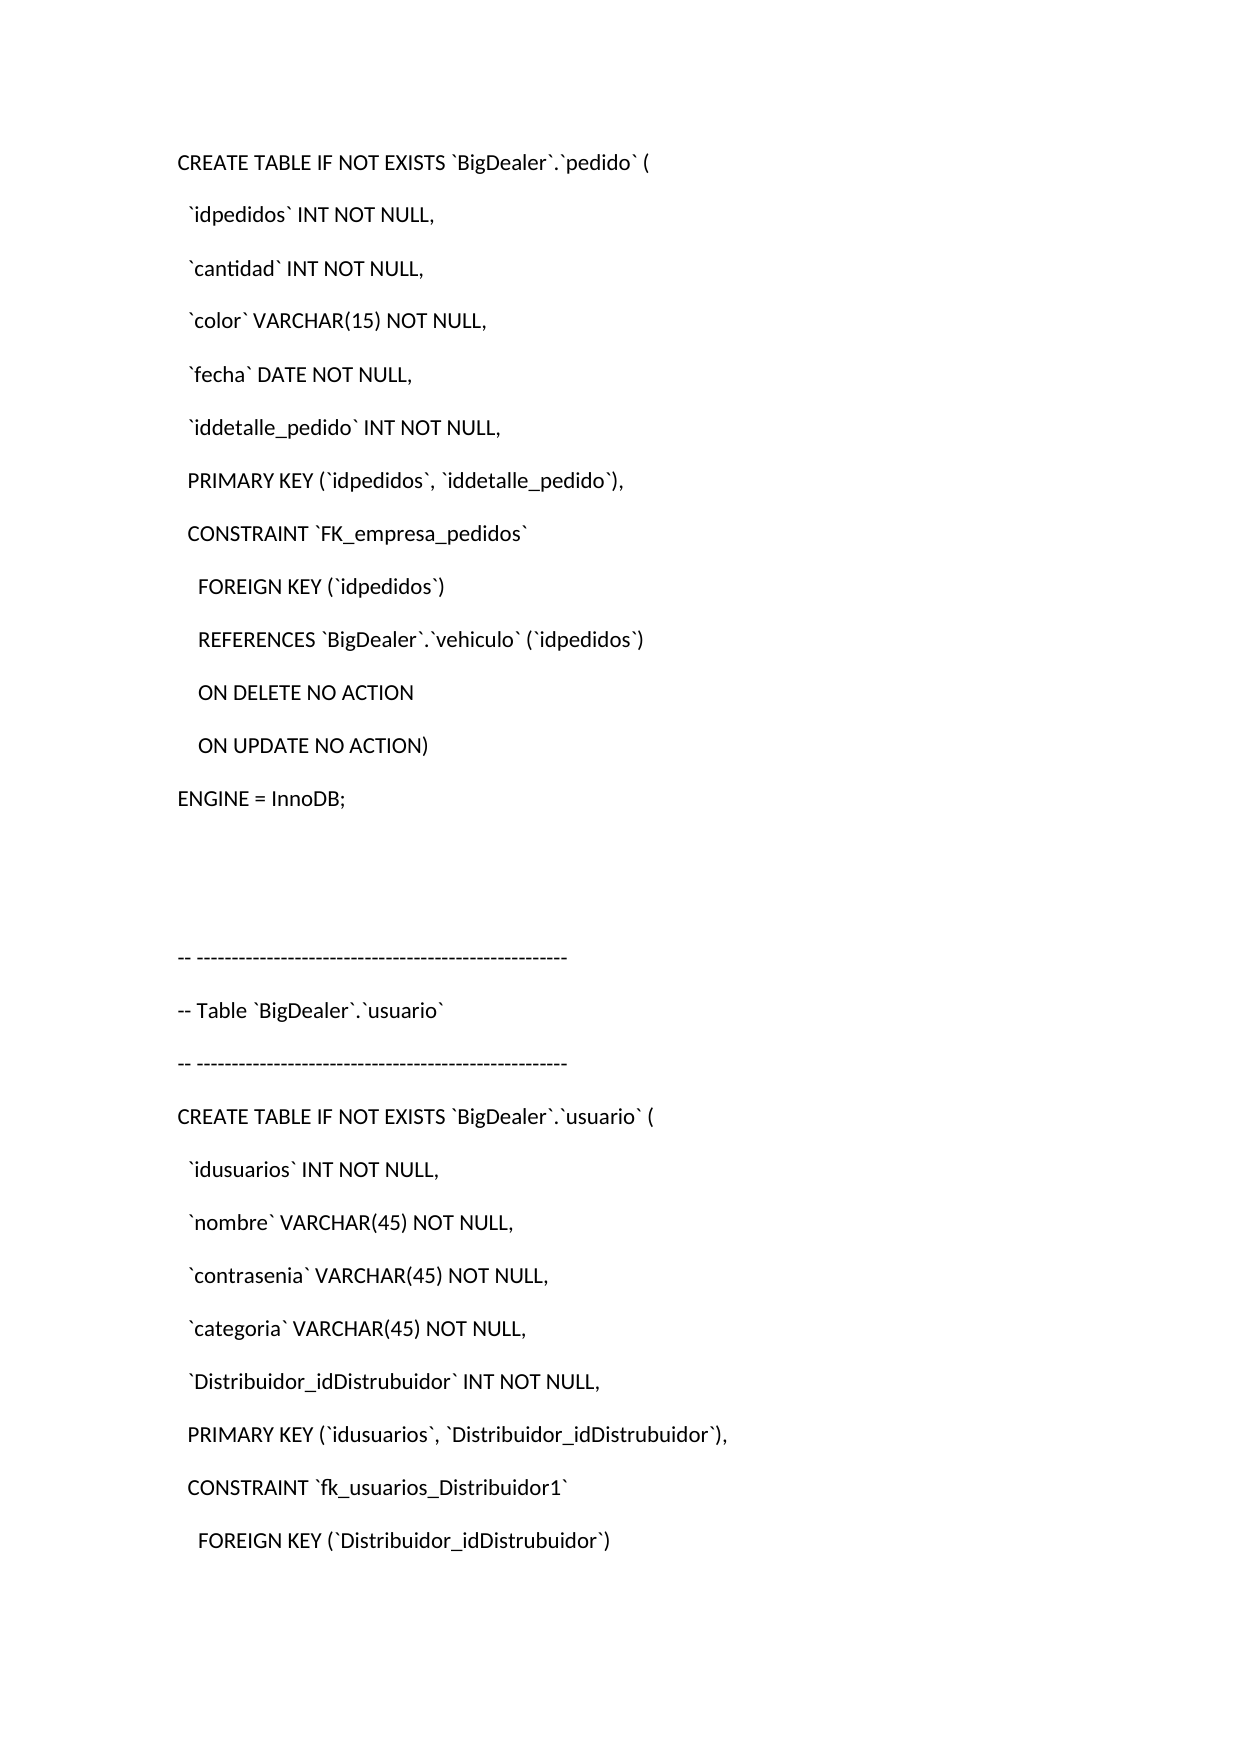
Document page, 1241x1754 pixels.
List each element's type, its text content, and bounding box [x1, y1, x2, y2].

text `cantidad` INT NOT NULL, [177, 254, 1063, 282]
text -- ----------------------------------------------------- [177, 1049, 1063, 1077]
text PRIMARY KEY (`idusuarios`, `Distribuidor_idDistrubuidor`), [177, 1420, 1063, 1448]
text `idpedidos` INT NOT NULL, [177, 201, 1063, 229]
text REFERENCES `BigDealer`.`vehiculo` (`idpedidos`) [177, 625, 1063, 653]
text -- ----------------------------------------------------- [177, 943, 1063, 971]
text ON DELETE NO ACTION [177, 678, 1063, 706]
text ON UPDATE NO ACTION) [177, 731, 1063, 759]
text CREATE TABLE IF NOT EXISTS `BigDealer`.`pedido` ( [177, 148, 1063, 176]
text CONSTRAINT `FK_empresa_pedidos` [177, 519, 1063, 547]
text `iddetalle_pedido` INT NOT NULL, [177, 413, 1063, 441]
text CONSTRAINT `fk_usuarios_Distribuidor1` [177, 1473, 1063, 1501]
text `Distribuidor_idDistrubuidor` INT NOT NULL, [177, 1367, 1063, 1395]
text `color` VARCHAR(15) NOT NULL, [177, 307, 1063, 335]
text `idusuarios` INT NOT NULL, [177, 1155, 1063, 1183]
text `fecha` DATE NOT NULL, [177, 360, 1063, 388]
text `nombre` VARCHAR(45) NOT NULL, [177, 1208, 1063, 1236]
text ENGINE = InnoDB; [177, 784, 1063, 812]
text `contrasenia` VARCHAR(45) NOT NULL, [177, 1261, 1063, 1289]
text CREATE TABLE IF NOT EXISTS `BigDealer`.`usuario` ( [177, 1102, 1063, 1130]
text FOREIGN KEY (`Distribuidor_idDistrubuidor`) [177, 1526, 1063, 1554]
text FOREIGN KEY (`idpedidos`) [177, 572, 1063, 600]
text PRIMARY KEY (`idpedidos`, `iddetalle_pedido`), [177, 466, 1063, 494]
text `categoria` VARCHAR(45) NOT NULL, [177, 1314, 1063, 1342]
text -- Table `BigDealer`.`usuario` [177, 996, 1063, 1024]
